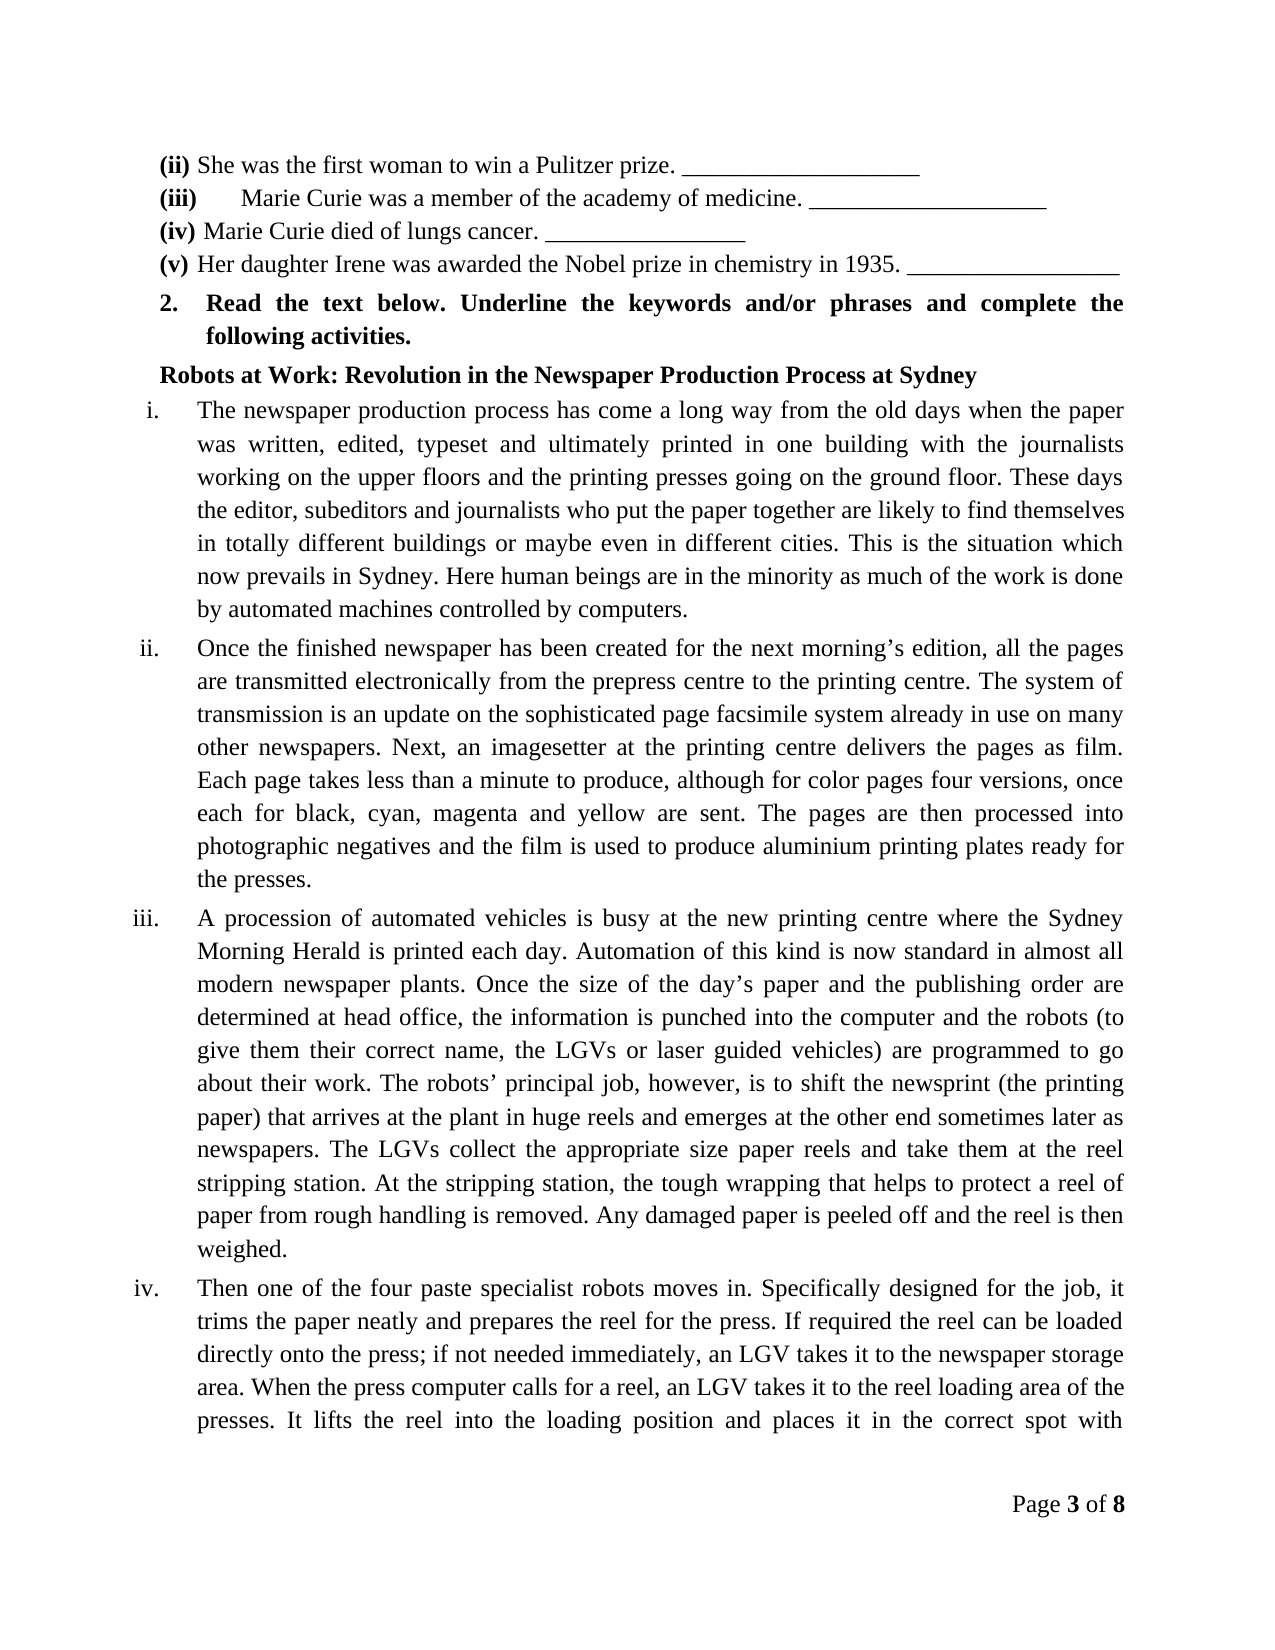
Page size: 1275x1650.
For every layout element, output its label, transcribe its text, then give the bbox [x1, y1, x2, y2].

list Once the finished newspaper has been created for the next morning’s edition, all the pages are transmitted electronically from the prepress centre to the printing centre. The system of transmission is an update on the sophisticated page facsimile system already in use on many other newspapers. Next, an imagesetter at the printing centre delivers the pages as film. Each page takes less than a minute to produce, although for color pages four versions, once each for black, cyan, magenta and yellow are sent. The pages are then processed into photographic negatives and the film is used to produce aluminium printing plates ready for the presses. [159, 633, 1125, 893]
list The newspaper production process has come a long way from the old days when the paper was written, edited, typeset and ultimately printed in one building with the journalists working on the upper floors and the printing presses going on the ground floor. These days the editor, subeditors and journalists who put the paper together are likely to find themselves in totally different buildings or maybe even in different cities. This is the situation which now prevails in Sydney. Here human beings are in the minority as much of the work is done by automated machines controlled by computers. [159, 396, 1125, 622]
list Marie Curie died of lungs cancer. ________________ [159, 216, 1125, 245]
list A procession of automated vehicles is busy at the new printing centre where the Sydney Morning Herald is printed each day. Automation of this kind is now standard in almost all modern newspaper plants. Once the size of the day’s paper and the publishing order are determined at head office, the information is punched into the computer and the robots (to give them their correct name, the LGVs or laser guided vehicles) are programmed to go about their work. The robots’ principal job, however, is to shift the newsprint (the printing paper) that arrives at the plant in huge reels and emerges at the other end sometimes later as newspapers. The LGVs collect the appropriate size paper reels and take them at the reel stripping station. At the stripping station, the tough wrapping that helps to protect a reel of paper from rough handling is removed. Any damaged paper is peeled off and the reel is then weighed. [159, 903, 1125, 1262]
list Her daughter Irene was awarded the Nobel prize in chemistry in 1935. _________________ [159, 249, 1125, 278]
list Marie Curie was a member of the academy of medicine. ___________________ [159, 183, 1125, 212]
text Robots at Work: Revolution in the Newspaper Production Process at Sydney [159, 361, 1125, 389]
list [159, 1273, 1125, 1434]
list Read the text below. Underline the keywords and/or phrases and complete the following activities. [159, 288, 1125, 350]
list She was the first woman to win a Pulitzer prize. ___________________ [159, 150, 1125, 179]
